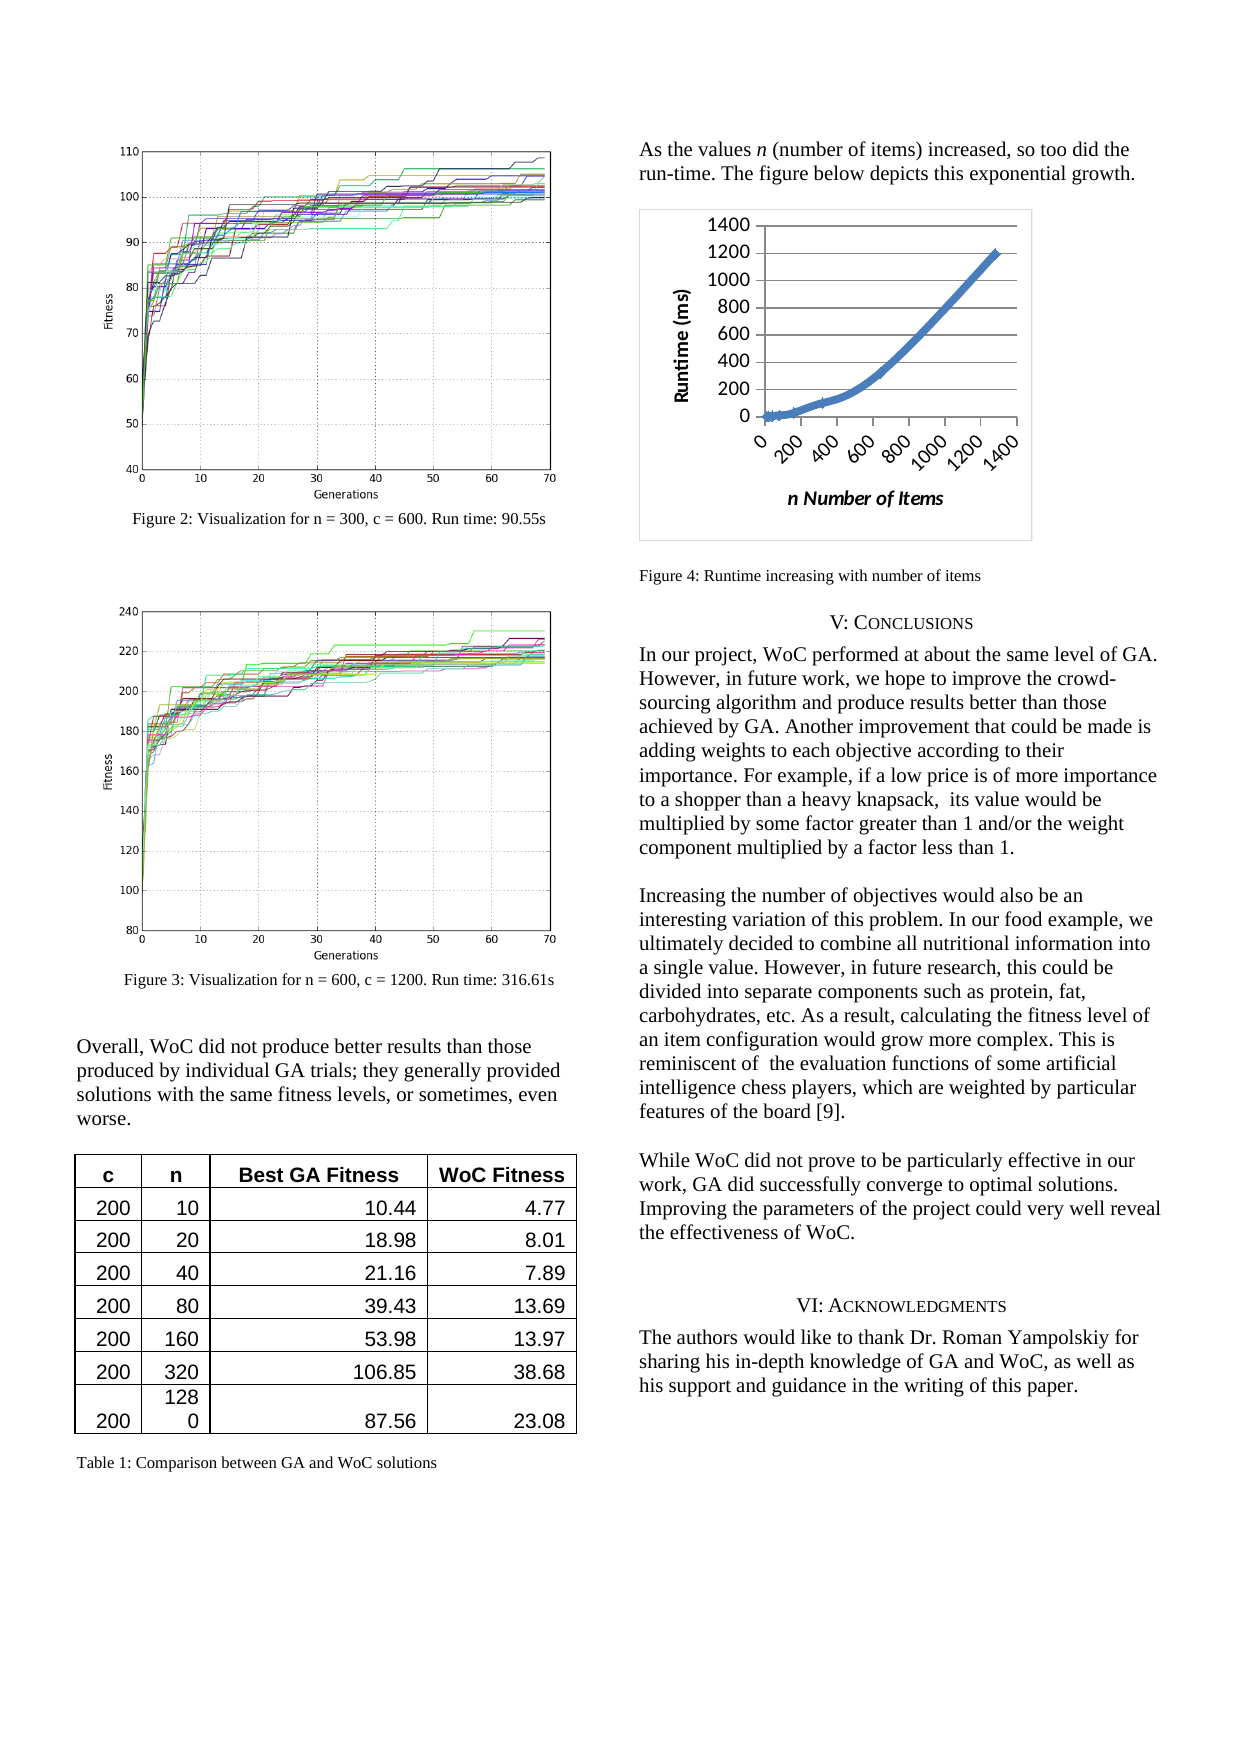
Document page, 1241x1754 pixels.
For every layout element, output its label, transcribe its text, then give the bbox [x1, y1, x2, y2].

text Overall, WoC did not produce better results than those produced by individual GA trials; they generally provided solutions with the same fitness levels, or sometimes, even worse. [76, 1033, 601, 1130]
table_header WoC Fitness [428, 1155, 576, 1187]
table_cell 1280 [142, 1385, 209, 1432]
table_cell 18.98 [211, 1221, 427, 1252]
text Figure 2: Visualization for n = 300, c = 600. Run time: 90.55s [76, 509, 601, 528]
table_cell 21.16 [211, 1253, 427, 1285]
text As the values n (number of items) increased, so too did the run-time. The figure below depicts this exponential growth. [639, 137, 1164, 185]
text In our project, WoC performed at about the same level of GA. However, in future work, we hope to improve the crowd-sourcing algorithm and produce results better than those achieved by GA. Another improvement that could be made is adding weights to each objective according to their importance. For example, if a low price is of more importance to a shopper than a heavy knapsack, its value would be multiplied by some factor greater than 1 and/or the weight component multiplied by a factor less than 1. [639, 642, 1164, 859]
picture [76, 573, 602, 970]
table_cell 160 [142, 1319, 209, 1351]
text The authors would like to thank Dr. Roman Yampolskiy for sharing his in-depth knowledge of GA and WoC, as well as his support and guidance in the writing of this paper. [639, 1325, 1164, 1397]
table_header Best GA Fitness [211, 1155, 427, 1187]
table_cell 200 [76, 1286, 141, 1318]
table_cell 20 [142, 1221, 209, 1252]
table_cell 38.68 [428, 1352, 576, 1383]
table_cell 320 [142, 1352, 209, 1383]
table_cell 7.89 [428, 1253, 576, 1285]
table_cell 13.97 [428, 1319, 576, 1351]
table_cell 200 [76, 1253, 141, 1285]
table_cell 10.44 [211, 1188, 427, 1219]
subtitle V: Conclusions [639, 610, 1164, 634]
table_cell 39.43 [211, 1286, 427, 1318]
text Figure 4: Runtime increasing with number of items [639, 566, 1164, 585]
table_cell 87.56 [211, 1385, 427, 1432]
text Figure 3: Visualization for n = 600, c = 1200. Run time: 316.61s [76, 970, 601, 989]
table_cell 200 [76, 1385, 141, 1432]
table_cell 53.98 [211, 1319, 427, 1351]
table_cell 106.85 [211, 1352, 427, 1383]
table_header n [142, 1155, 209, 1187]
text While WoC did not prove to be particularly effective in our work, GA did successfully converge to optimal solutions. Improving the parameters of the project could very well reveal the effectiveness of WoC. [639, 1147, 1164, 1244]
table_cell 80 [142, 1286, 209, 1318]
picture [76, 112, 602, 509]
table_cell 23.08 [428, 1385, 576, 1432]
table_header c [76, 1155, 141, 1187]
table_cell 200 [76, 1221, 141, 1252]
text Increasing the number of objectives would also be an interesting variation of this problem. In our food example, we ultimately decided to combine all nutritional information into a single value. However, in future research, this could be divided into separate components such as protein, fat, carbohydrates, etc. As a result, calculating the fitness level of an item configuration would grow more complex. This is reminiscent of the evaluation functions of some artificial intelligence chess players, which are weighted by particular features of the board [9]. [639, 883, 1164, 1123]
text Table 1: Comparison between GA and WoC solutions [76, 1433, 601, 1472]
table_cell 4.77 [428, 1188, 576, 1219]
subtitle VI: Acknowledgments [639, 1293, 1164, 1317]
table_cell 200 [76, 1319, 141, 1351]
table_cell 8.01 [428, 1221, 576, 1252]
table_cell 13.69 [428, 1286, 576, 1318]
table_cell 200 [76, 1352, 141, 1383]
table_cell 200 [76, 1188, 141, 1219]
table_cell 40 [142, 1253, 209, 1285]
table_cell 10 [142, 1188, 209, 1219]
